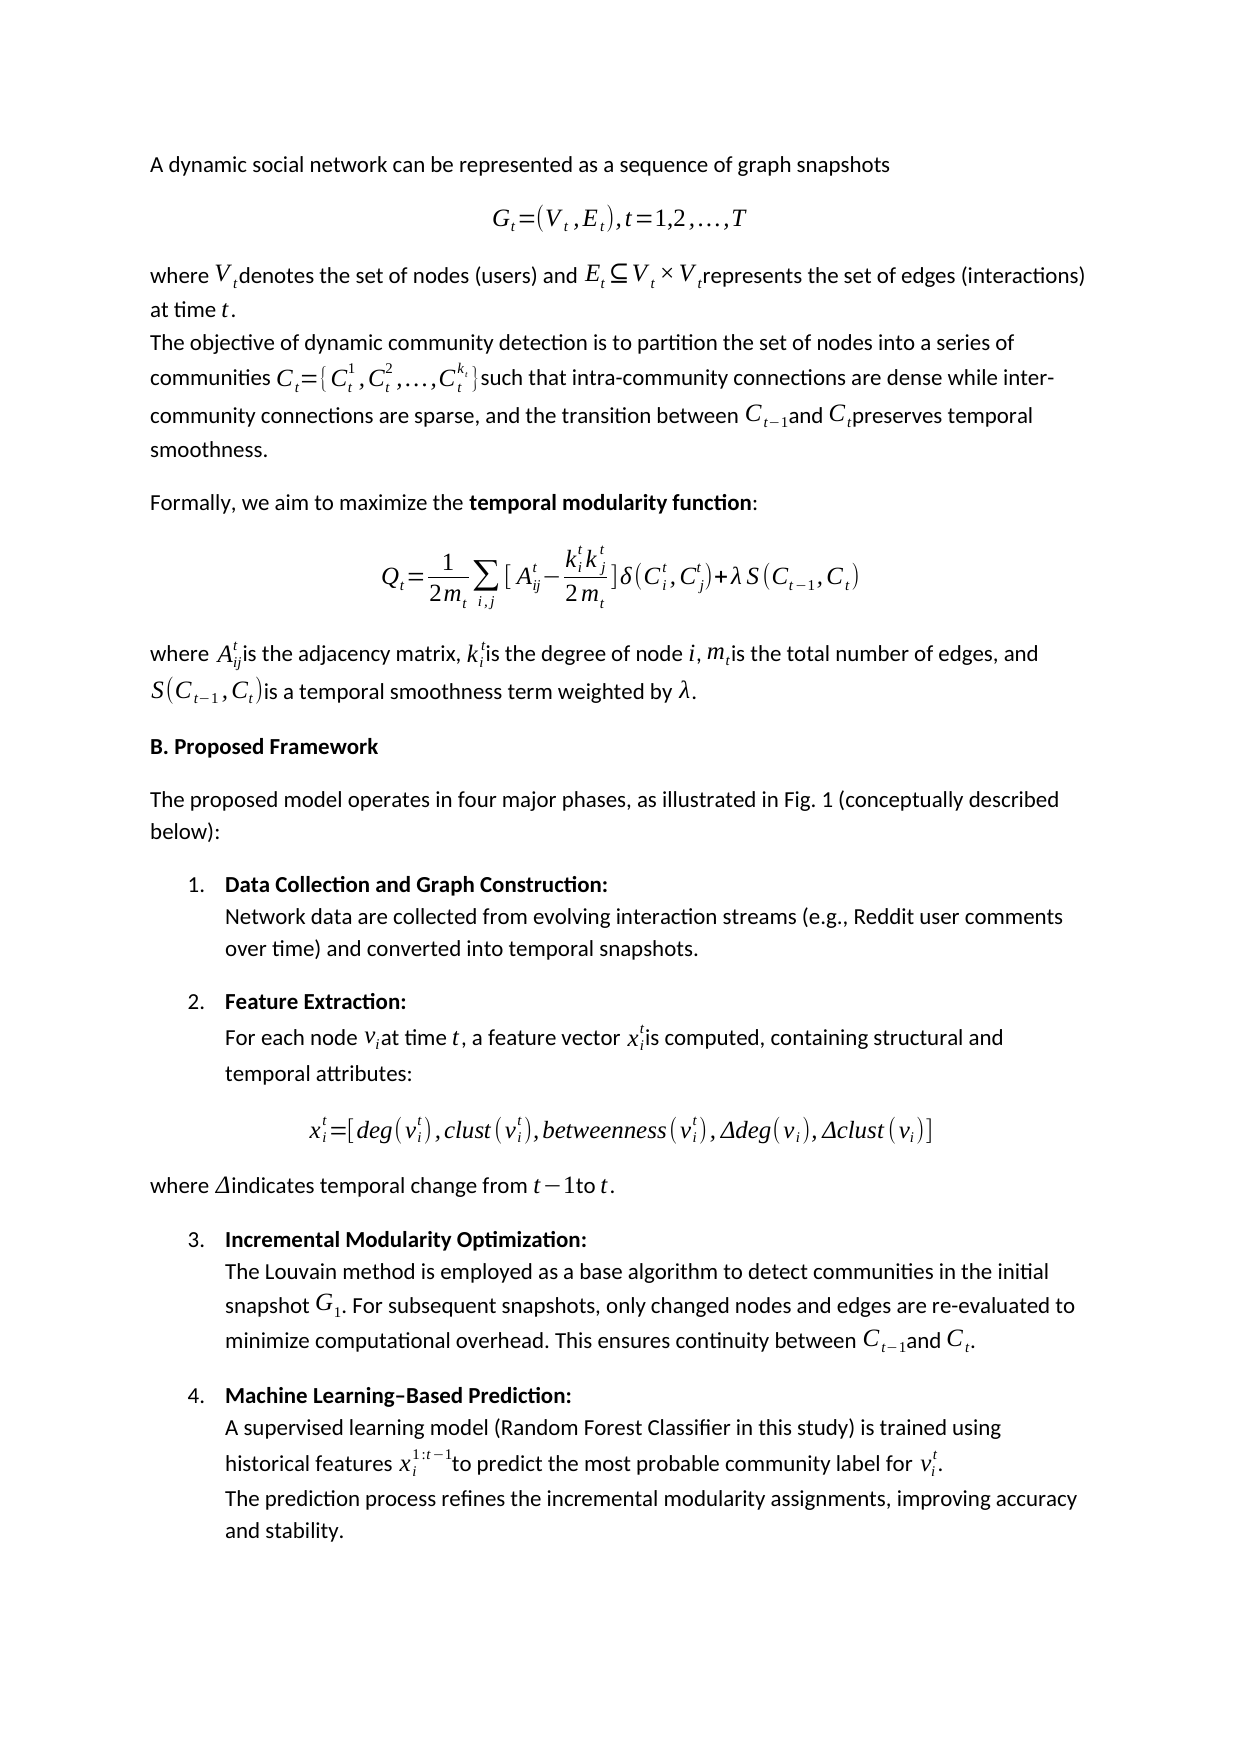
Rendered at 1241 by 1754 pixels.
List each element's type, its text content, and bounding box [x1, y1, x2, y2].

text where indicates temporal change from to . [150, 1172, 1090, 1200]
list Feature Extraction: For each node at time , a feature vector is computed, containing structural and temporal attributes: [187, 987, 1090, 1087]
text where is the adjacency matrix, is the degree of node , is the total number of edges, and is a temporal smoothness term weighted by . [150, 636, 1090, 707]
text The proposed model operates in four major phases, as illustrated in Fig. 1 (conceptually described below): [150, 785, 1090, 845]
list Machine Learning–Based Prediction: A supervised learning model (Random Forest Classifier in this study) is trained using historical features to predict the most probable community label for . The prediction process refines the incremental modularity assignments, improving accuracy and stability. [187, 1381, 1090, 1544]
list Incremental Modularity Optimization: The Louvain method is employed as a base algorithm to detect communities in the initial snapshot . For subsequent snapshots, only changed nodes and edges are re-evaluated to minimize computational overhead. This ensures continuity between and . [187, 1225, 1090, 1356]
text A dynamic social network can be represented as a sequence of graph snapshots [150, 150, 1090, 178]
text where denotes the set of nodes (users) and represents the set of edges (interactions) at time . The objective of dynamic community detection is to partition the set of nodes into a series of communities such that intra-community connections are dense while inter-community connections are sparse, and the transition between and preserves temporal smoothness. [150, 260, 1090, 463]
text Formally, we aim to maximize the temporal modularity function: [150, 488, 1090, 516]
list Data Collection and Graph Construction: Network data are collected from evolving interaction streams (e.g., Reddit user comments over time) and converted into temporal snapshots. [187, 870, 1090, 962]
text B. Proposed Framework [150, 732, 1090, 760]
